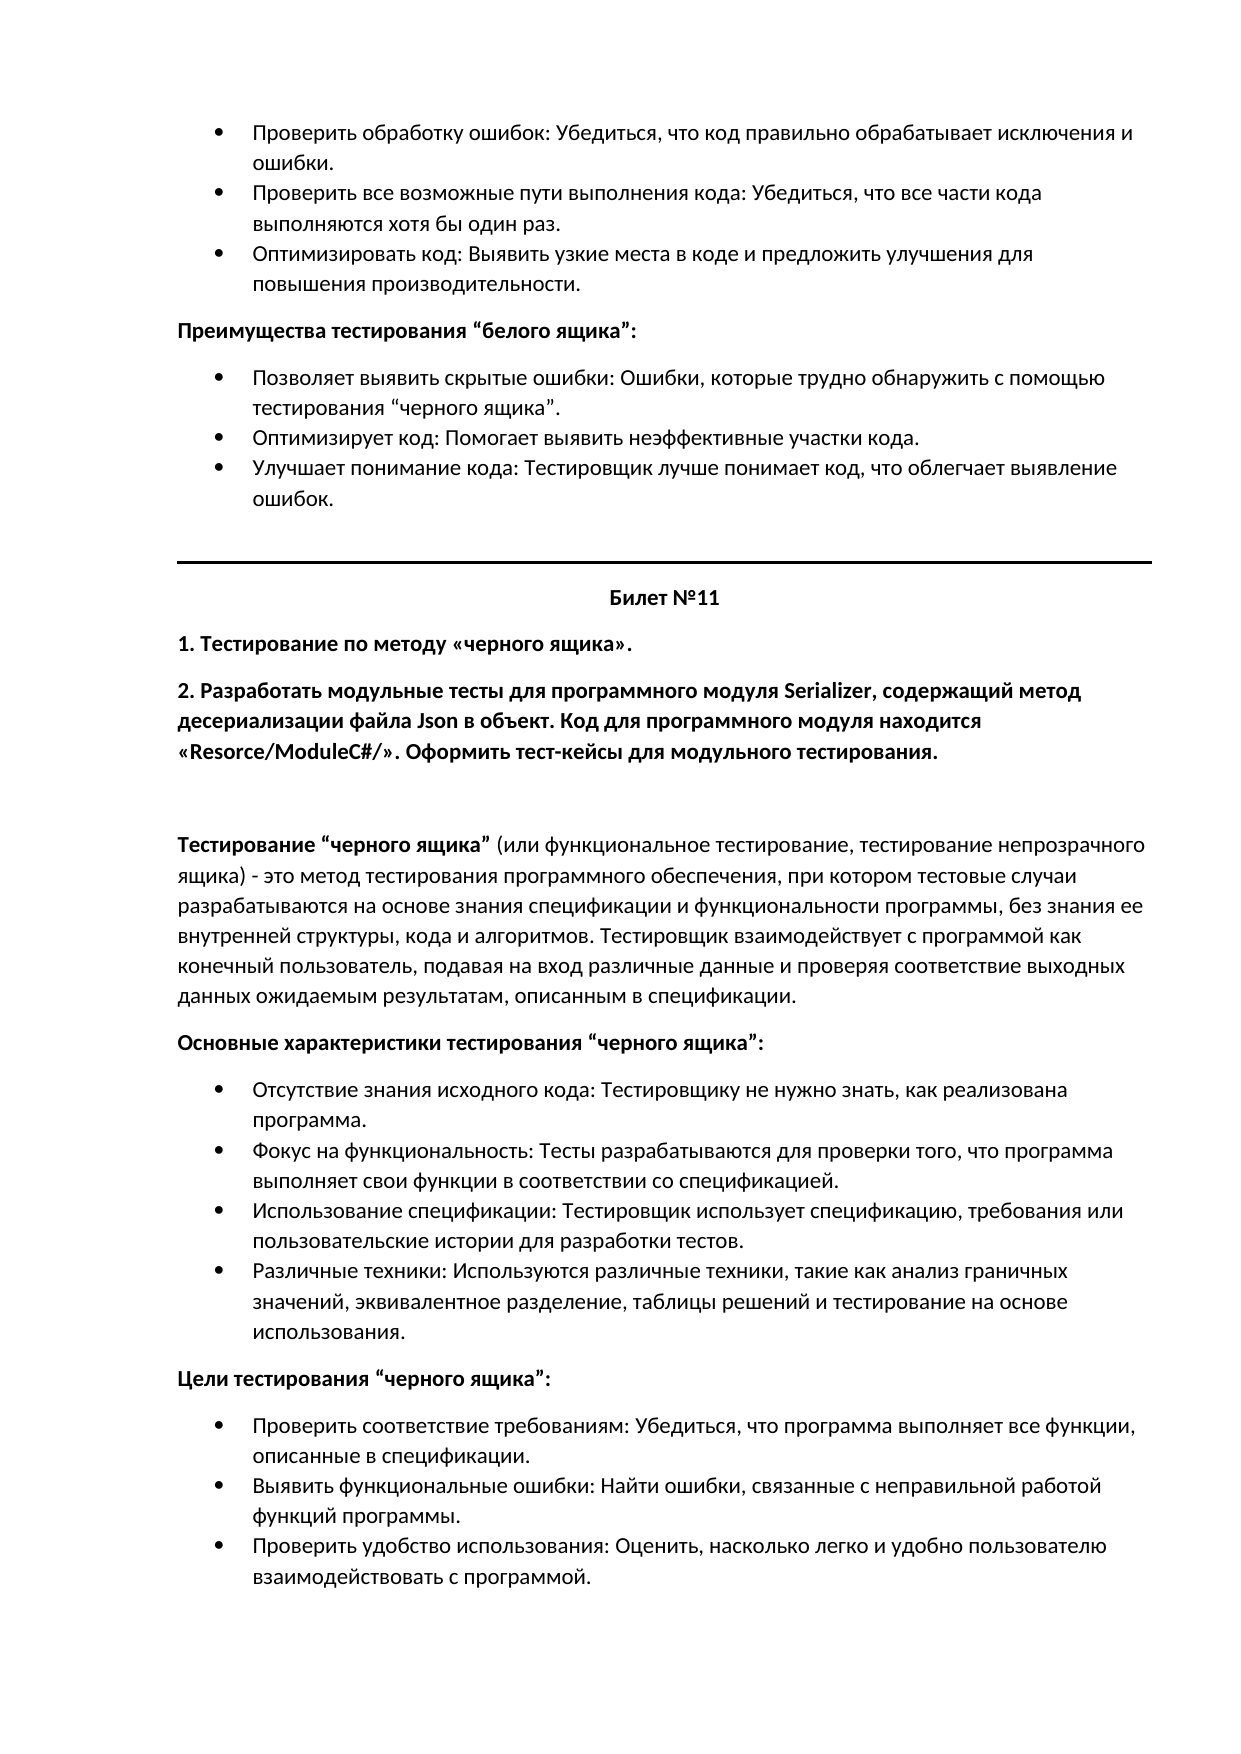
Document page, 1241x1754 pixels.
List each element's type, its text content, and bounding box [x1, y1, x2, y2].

text Билет №11 [177, 583, 1152, 611]
text 2. Разработать модульные тесты для программного модуля Serializer, содержащий метод десериализации файла Json в объект. Код для программного модуля находится «Resorce/ModuleC#/». Оформить тест-кейсы для модульного тестирования. [177, 676, 1152, 765]
list Проверить удобство использования: Оценить, насколько легко и удобно пользователю взаимодействовать с программой. [215, 1532, 1152, 1590]
list Улучшает понимание кода: Тестировщик лучше понимает код, что облегчает выявление ошибок. [215, 453, 1152, 512]
list Проверить обработку ошибок: Убедиться, что код правильно обрабатывает исключения и ошибки. [215, 118, 1152, 176]
text 1. Тестирование по методу «черного ящика». [177, 629, 1152, 658]
list Использование спецификации: Тестировщик использует спецификацию, требования или пользовательские истории для разработки тестов. [215, 1196, 1152, 1254]
text Цели тестирования “черного ящика”: [177, 1364, 1152, 1392]
text Тестирование “черного ящика” (или функциональное тестирование, тестирование непрозрачного ящика) - это метод тестирования программного обеспечения, при котором тестовые случаи разрабатываются на основе знания спецификации и функциональности программы, без знания ее внутренней структуры, кода и алгоритмов. Тестировщик взаимодействует с программой как конечный пользователь, подавая на вход различные данные и проверяя соответствие выходных данных ожидаемым результатам, описанным в спецификации. [177, 831, 1152, 1010]
list Проверить все возможные пути выполнения кода: Убедиться, что все части кода выполняются хотя бы один раз. [215, 178, 1152, 237]
text Преимущества тестирования “белого ящика”: [177, 316, 1152, 344]
list Позволяет выявить скрытые ошибки: Ошибки, которые трудно обнаружить с помощью тестирования “черного ящика”. [215, 363, 1152, 421]
list Отсутствие знания исходного кода: Тестировщику не нужно знать, как реализована программа. [215, 1075, 1152, 1134]
list Фокус на функциональность: Тесты разрабатываются для проверки того, что программа выполняет свои функции в соответствии со спецификацией. [215, 1136, 1152, 1194]
list Выявить функциональные ошибки: Найти ошибки, связанные с неправильной работой функций программы. [215, 1471, 1152, 1529]
list Оптимизировать код: Выявить узкие места в коде и предложить улучшения для повышения производительности. [215, 239, 1152, 297]
list Оптимизирует код: Помогает выявить неэффективные участки кода. [215, 423, 1152, 451]
text Основные характеристики тестирования “черного ящика”: [177, 1028, 1152, 1057]
list Проверить соответствие требованиям: Убедиться, что программа выполняет все функции, описанные в спецификации. [215, 1411, 1152, 1469]
list Различные техники: Используются различные техники, такие как анализ граничных значений, эквивалентное разделение, таблицы решений и тестирование на основе использования. [215, 1257, 1152, 1345]
